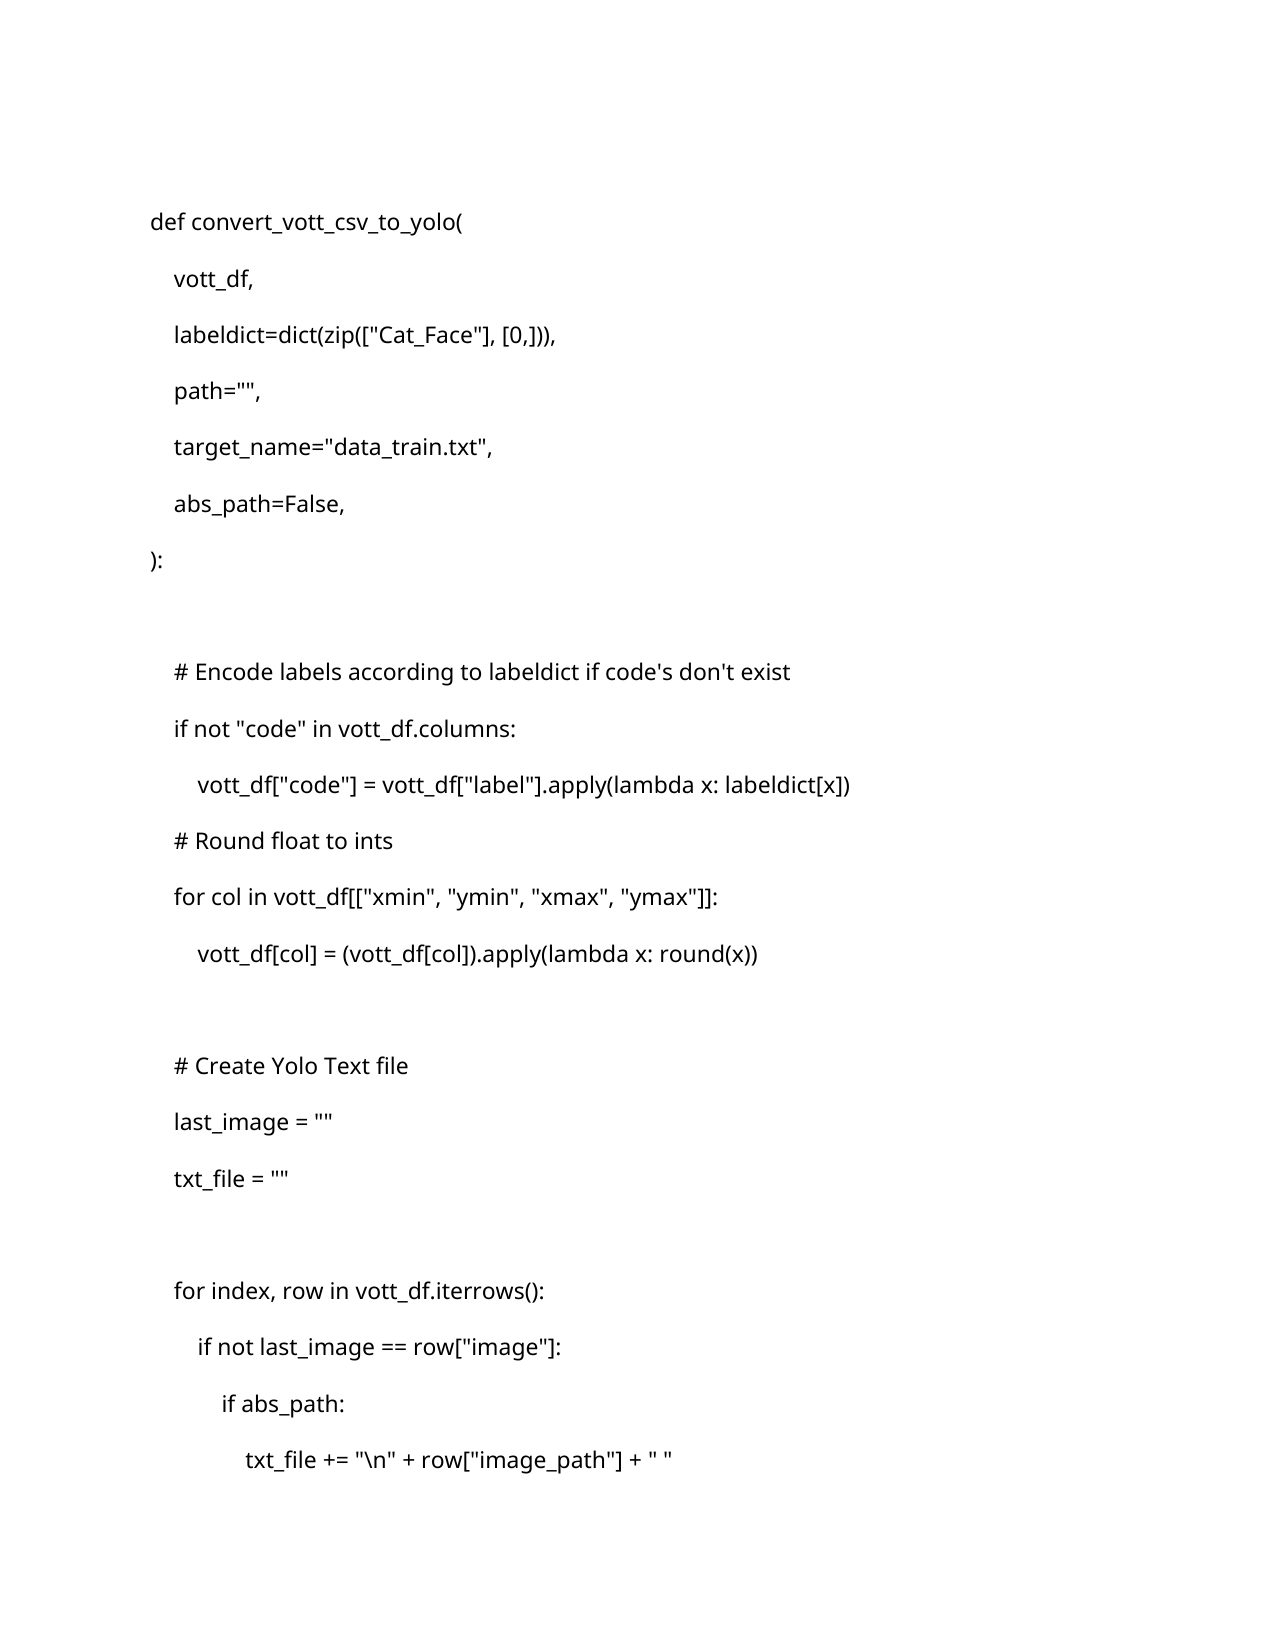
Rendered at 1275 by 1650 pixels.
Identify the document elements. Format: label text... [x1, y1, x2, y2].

text for col in vott_df[["xmin", "ymin", "xmax", "ymax"]]: [150, 881, 1125, 912]
text txt_file = "" [150, 1162, 1125, 1194]
text if not "code" in vott_df.columns: [150, 712, 1125, 744]
text def convert_vott_csv_to_yolo( [150, 206, 1125, 237]
text labeldict=dict(zip(["Cat_Face"], [0,])), [150, 319, 1125, 350]
text abs_path=False, [150, 487, 1125, 519]
text # Create Yolo Text file [150, 1050, 1125, 1081]
text # Round float to ints [150, 825, 1125, 856]
text target_name="data_train.txt", [150, 431, 1125, 462]
text last_image = "" [150, 1106, 1125, 1137]
text ): [150, 544, 1125, 575]
text path="", [150, 375, 1125, 406]
text if not last_image == row["image"]: [150, 1331, 1125, 1362]
text vott_df, [150, 262, 1125, 294]
text vott_df["code"] = vott_df["label"].apply(lambda x: labeldict[x]) [150, 769, 1125, 800]
text # Encode labels according to labeldict if code's don't exist [150, 656, 1125, 687]
text txt_file += "\n" + row["image_path"] + " " [150, 1444, 1125, 1475]
text if abs_path: [150, 1387, 1125, 1419]
text for index, row in vott_df.iterrows(): [150, 1275, 1125, 1306]
text vott_df[col] = (vott_df[col]).apply(lambda x: round(x)) [150, 937, 1125, 969]
